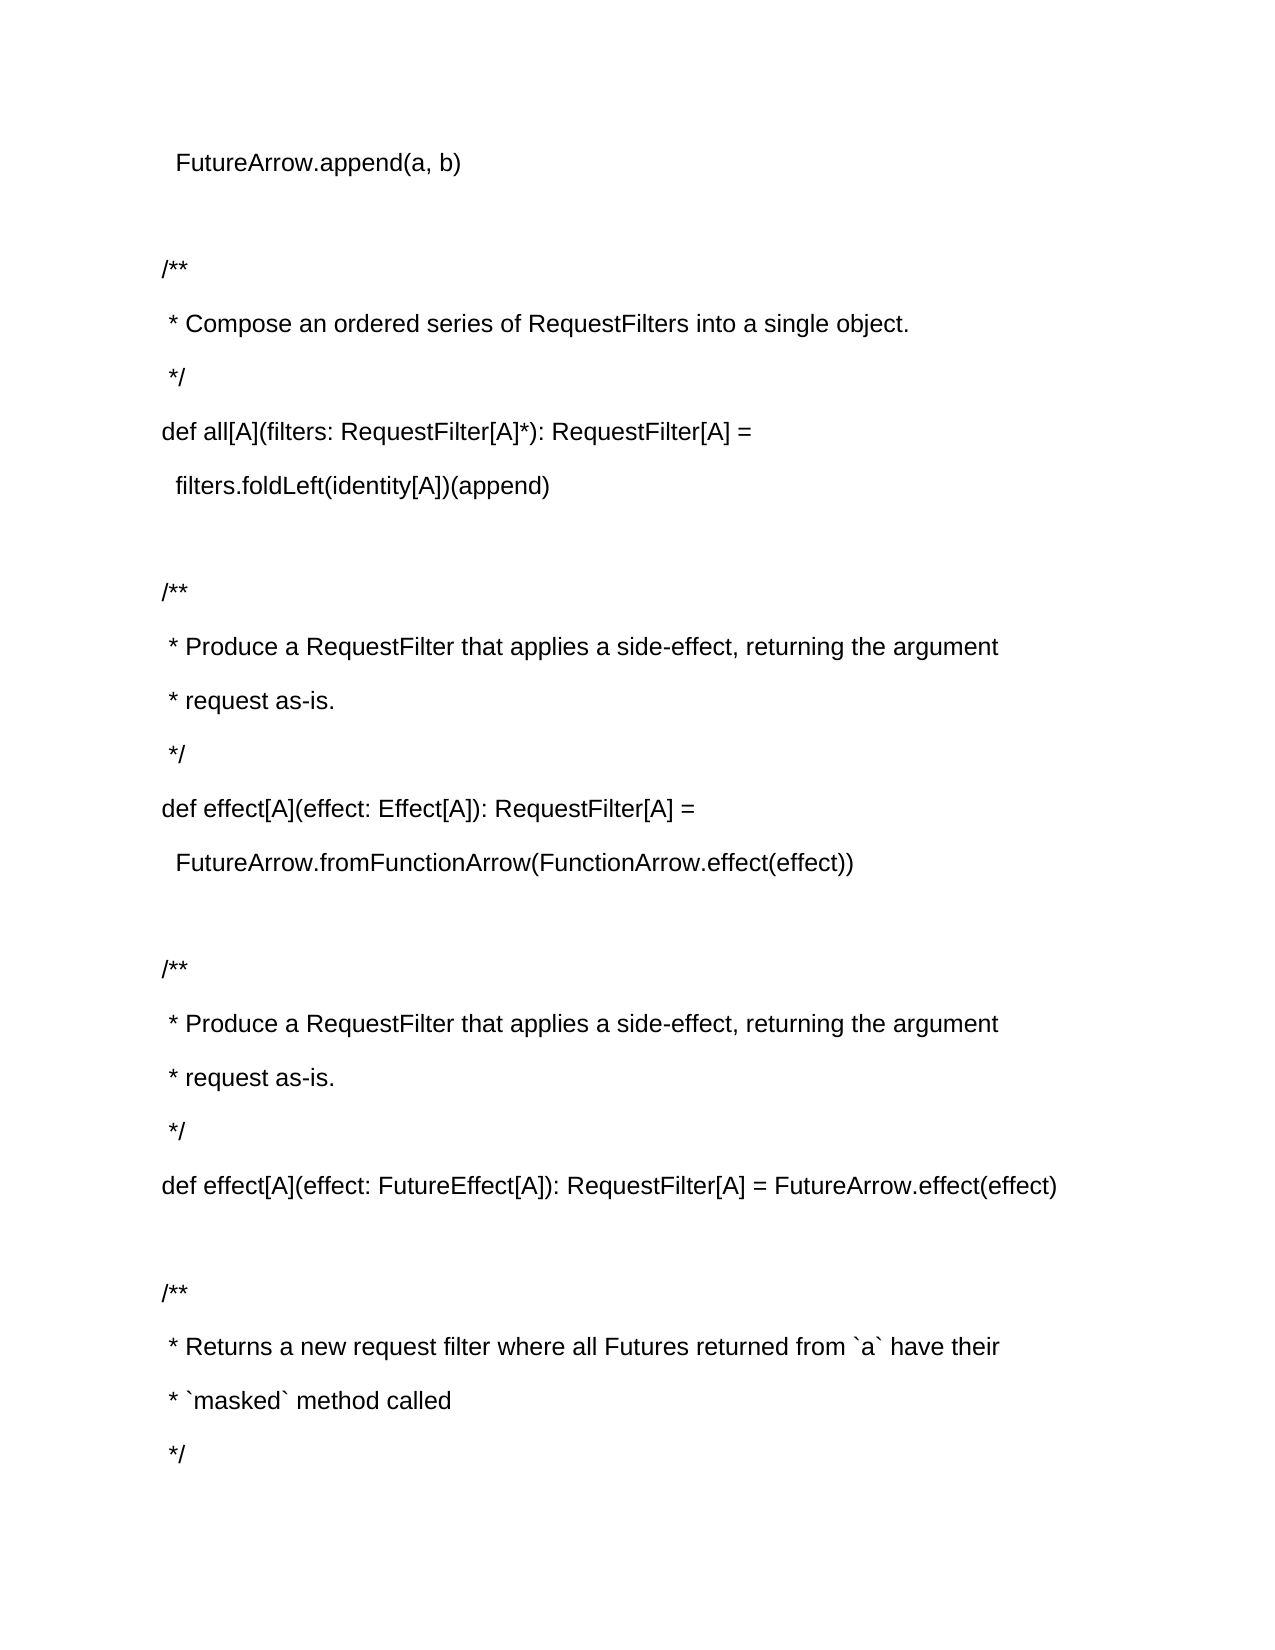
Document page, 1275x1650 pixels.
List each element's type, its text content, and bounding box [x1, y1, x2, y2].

text * `masked` method called [148, 1386, 1127, 1415]
text /** [148, 955, 1127, 984]
text /** [148, 255, 1127, 284]
text * Produce a RequestFilter that applies a side-effect, returning the argument [148, 1009, 1127, 1038]
text /** [148, 578, 1127, 607]
text */ [148, 740, 1127, 769]
text * Produce a RequestFilter that applies a side-effect, returning the argument [148, 632, 1127, 661]
text */ [148, 1117, 1127, 1146]
text def effect[A](effect: Effect[A]): RequestFilter[A] = [148, 794, 1127, 823]
text * request as-is. [148, 686, 1127, 715]
text */ [148, 1440, 1127, 1469]
text filters.foldLeft(identity[A])(append) [148, 471, 1127, 499]
text FutureArrow.fromFunctionArrow(FunctionArrow.effect(effect)) [148, 848, 1127, 876]
text def effect[A](effect: FutureEffect[A]): RequestFilter[A] = FutureArrow.effect(effect) [148, 1171, 1127, 1199]
text * Compose an ordered series of RequestFilters into a single object. [148, 309, 1127, 338]
text * request as-is. [148, 1063, 1127, 1092]
text * Returns a new request filter where all Futures returned from `a` have their [148, 1332, 1127, 1361]
text /** [148, 1278, 1127, 1307]
text FutureArrow.append(a, b) [148, 148, 1127, 176]
text */ [148, 363, 1127, 392]
text def all[A](filters: RequestFilter[A]*): RequestFilter[A] = [148, 417, 1127, 446]
